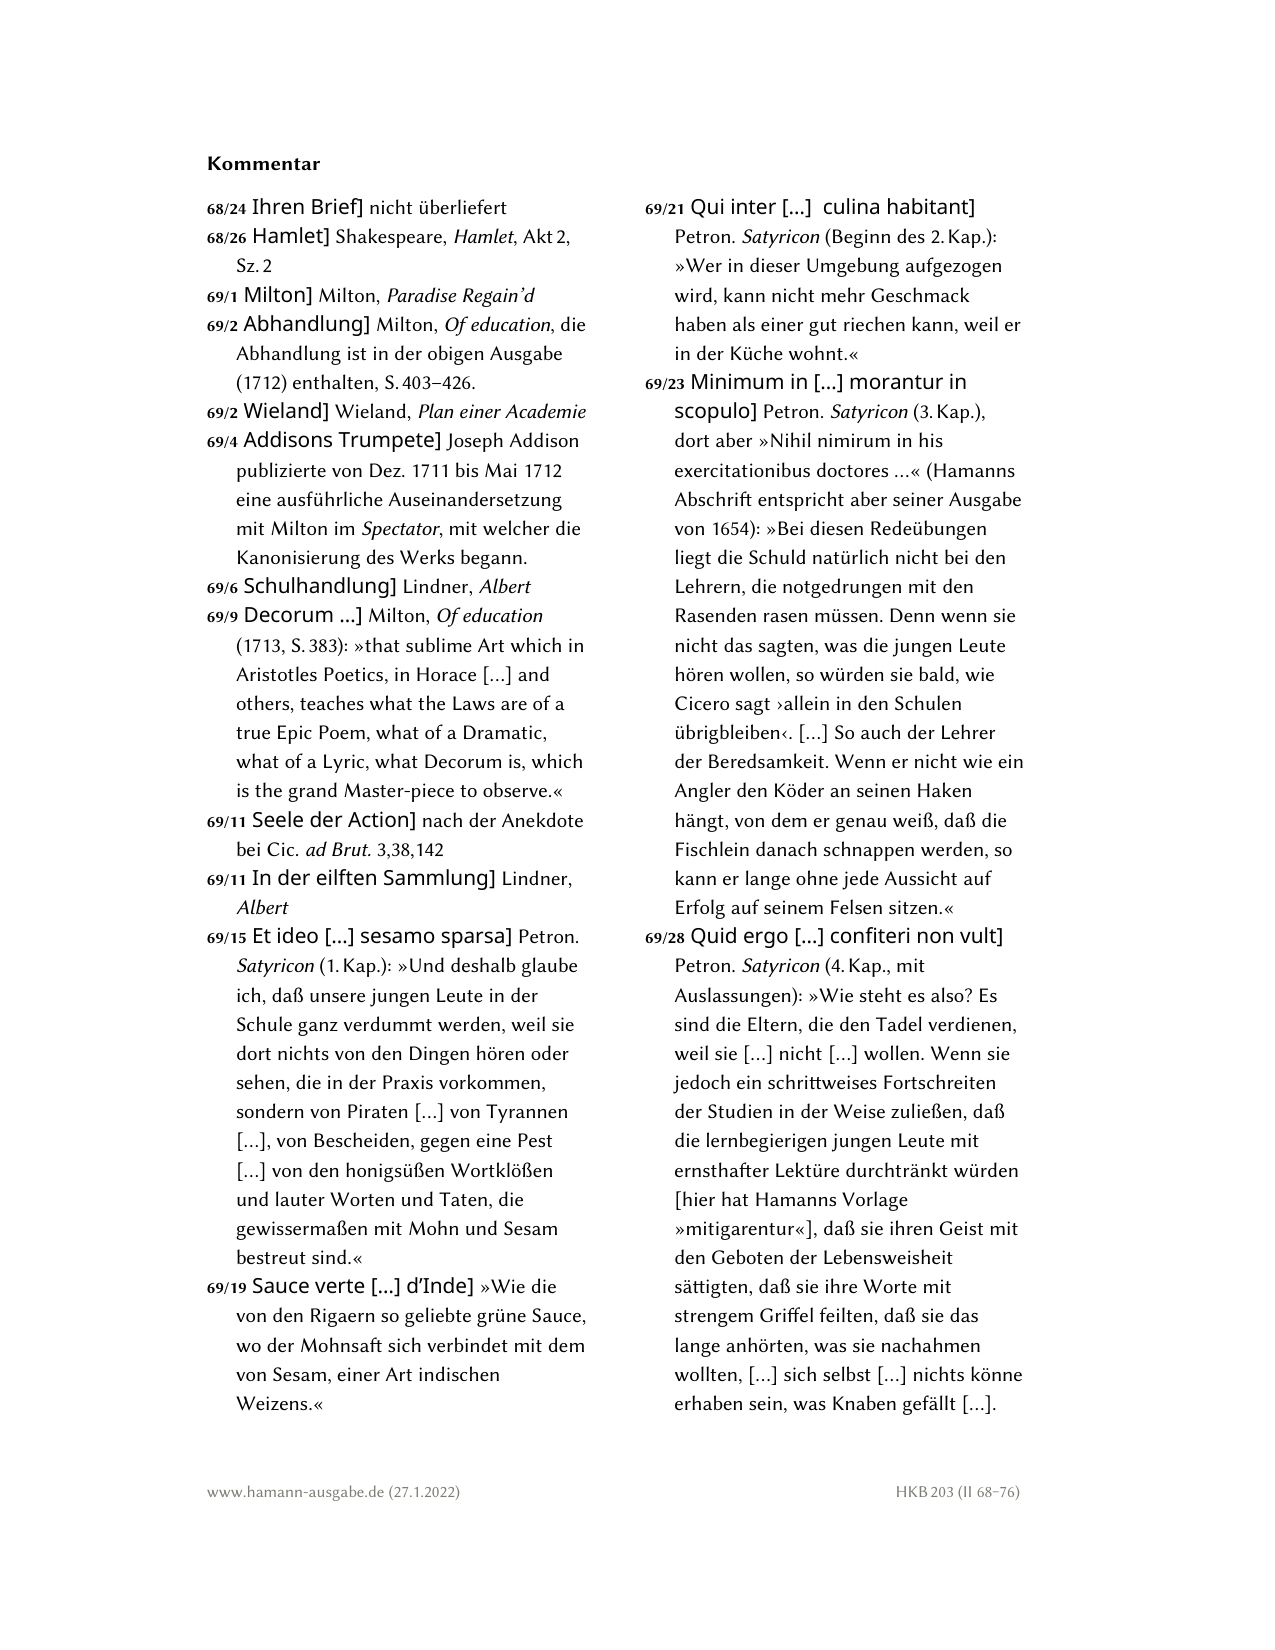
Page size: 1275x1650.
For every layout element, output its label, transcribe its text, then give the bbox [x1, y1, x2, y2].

text 68/26 Hamlet] Shakespeare, Hamlet, Akt 2, Sz. 2 [207, 220, 587, 279]
text 68/24 Ihren Brief] nicht überliefert [207, 191, 587, 220]
text 69/6 Schulhandlung] Lindner, Albert [207, 570, 587, 599]
text 69/23 Minimum in […] morantur in scopulo] Petron. Satyricon (3. Kap.), dort aber »Nihil nimirum in his exercitationibus doctores …« (Hamanns Abschrift entspricht aber seiner Ausgabe von 1654): »Bei diesen Redeübungen liegt die Schuld natürlich nicht bei den Lehrern, die notgedrungen mit den Rasenden rasen müssen. Denn wenn sie nicht das sagten, was die jungen Leute hören wollen, so würden sie bald, wie Cicero sagt ›allein in den Schulen übrigbleiben‹. […] So auch der Lehrer der Beredsamkeit. Wenn er nicht wie ein Angler den Köder an seinen Haken hängt, von dem er genau weiß, daß die Fischlein danach schnappen werden, so kann er lange ohne jede Aussicht auf Erfolg auf seinem Felsen sitzen.« [645, 366, 1025, 920]
text 69/15 Et ideo […] sesamo sparsa] Petron. Satyricon (1. Kap.): »Und deshalb glaube ich, daß unsere jungen Leute in der Schule ganz verdummt werden, weil sie dort nichts von den Dingen hören oder sehen, die in der Praxis vorkommen, sondern von Piraten […] von Tyrannen […], von Bescheiden, gegen eine Pest […] von den honigsüßen Wortklößen und lauter Worten und Taten, die gewissermaßen mit Mohn und Sesam bestreut sind.« [207, 920, 587, 1270]
text 69/11 Seele der Action] nach der Anekdote bei Cic. ad Brut. 3,38,142 [207, 804, 587, 862]
text 69/2 Abhandlung] Milton, Of education, die Abhandlung ist in der obigen Ausgabe (1712) enthalten, S. 403–426. [207, 308, 587, 395]
text 69/1 Milton] Milton, Paradise Regain’d [207, 279, 587, 308]
text 69/4 Addisons Trumpete] Joseph Addison publizierte von Dez. 1711 bis Mai 1712 eine ausführliche Auseinandersetzung mit Milton im Spectator, mit welcher die Kanonisierung des Werks begann. [207, 424, 587, 570]
text 69/2 Wieland] Wieland, Plan einer Academie [207, 395, 587, 424]
text 69/21 Qui inter […] culina habitant] Petron. Satyricon (Beginn des 2. Kap.): »Wer in dieser Umgebung aufgezogen wird, kann nicht mehr Geschmack haben als einer gut riechen kann, weil er in der Küche wohnt.« [645, 191, 1025, 366]
text Kommentar [207, 147, 1025, 177]
text 69/9 Decorum …] Milton, Of education (1713, S. 383): »that sublime Art which in Aristotles Poetics, in Horace […] and others, teaches what the Laws are of a true Epic Poem, what of a Dramatic, what of a Lyric, what Decorum is, which is the grand Master-piece to observe.« [207, 599, 587, 804]
text 69/11 In der eilften Sammlung] Lindner, Albert [207, 862, 587, 920]
text 69/19 Sauce verte […] d’Inde] »Wie die von den Rigaern so geliebte grüne Sauce, wo der Mohnsaft sich verbindet mit dem von Sesam, einer Art indischen Weizens.« [207, 1270, 587, 1416]
